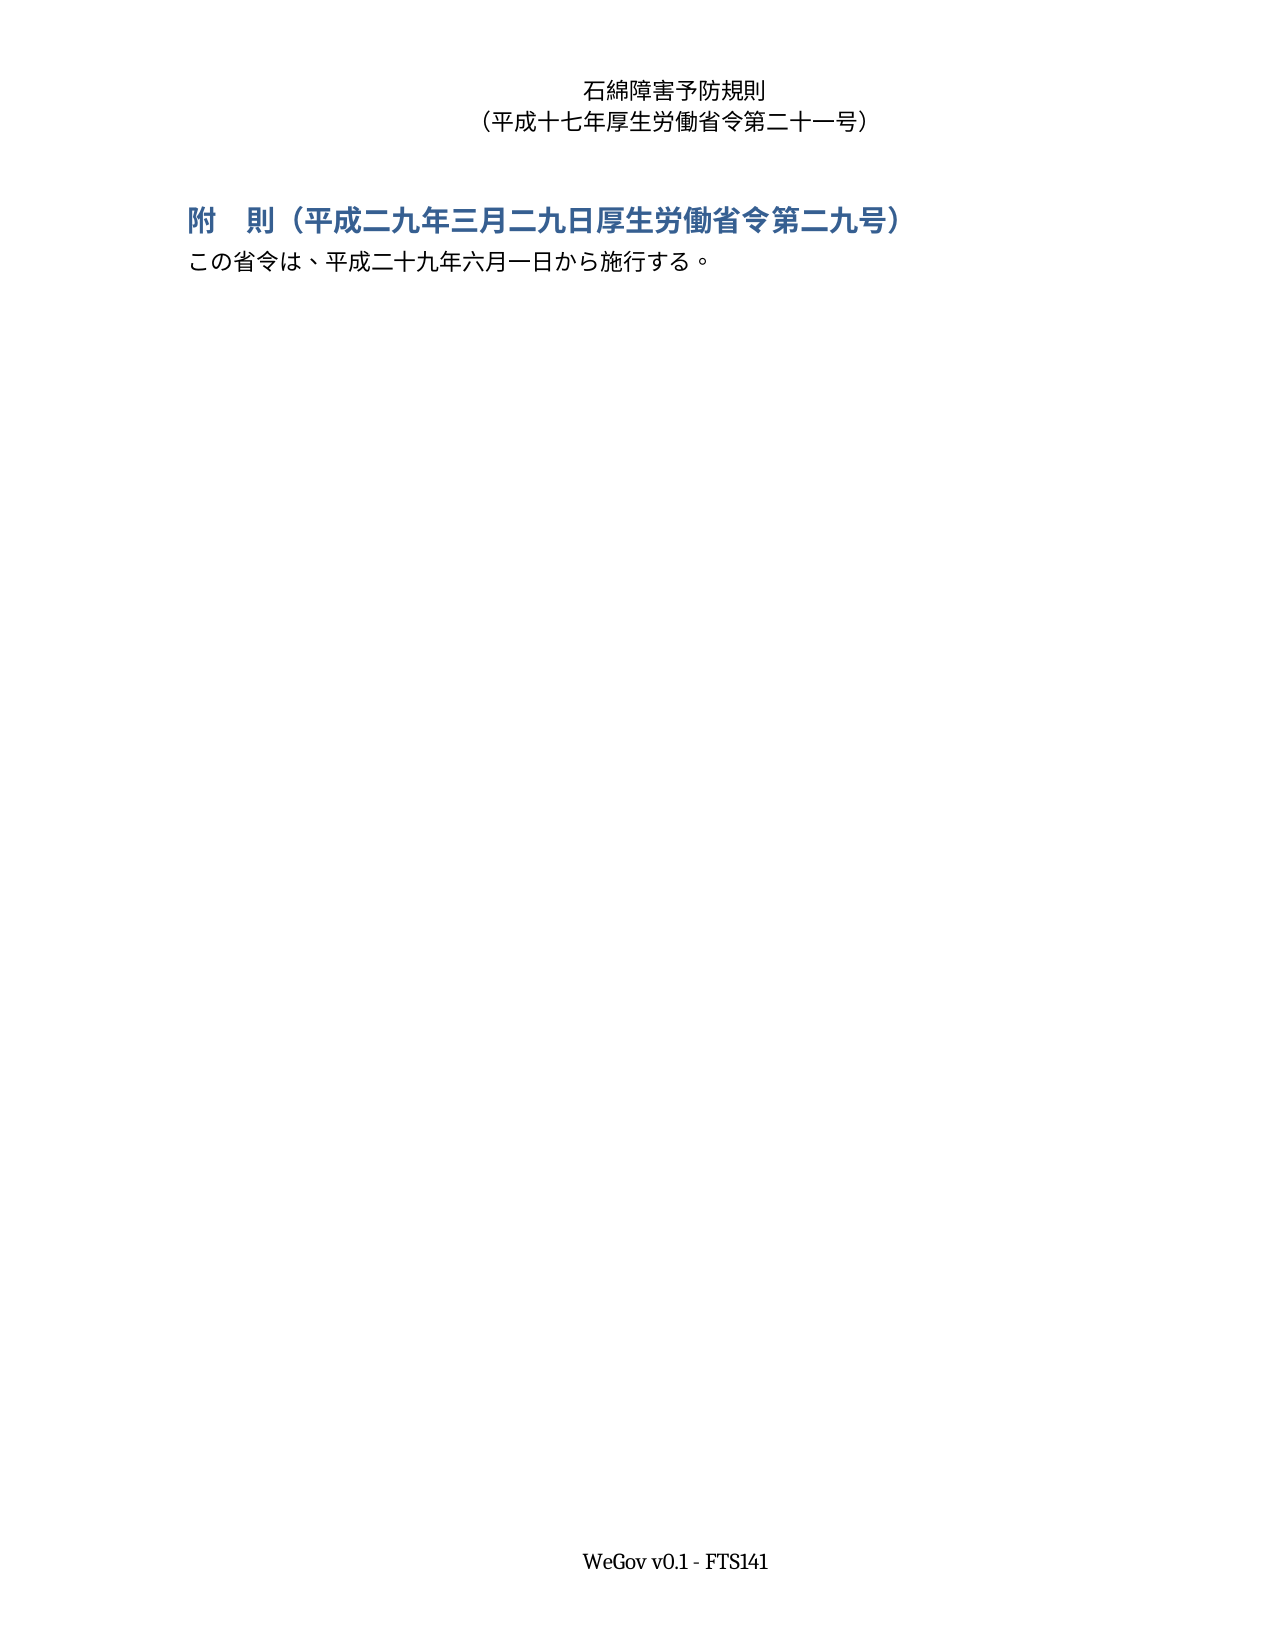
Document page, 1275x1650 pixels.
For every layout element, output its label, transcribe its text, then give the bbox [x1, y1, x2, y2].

subtitle 附 則（平成二九年三月二九日厚生労働省令第二九号） [187, 200, 1087, 240]
text この省令は、平成二十九年六月一日から施行する。 [187, 246, 1087, 277]
